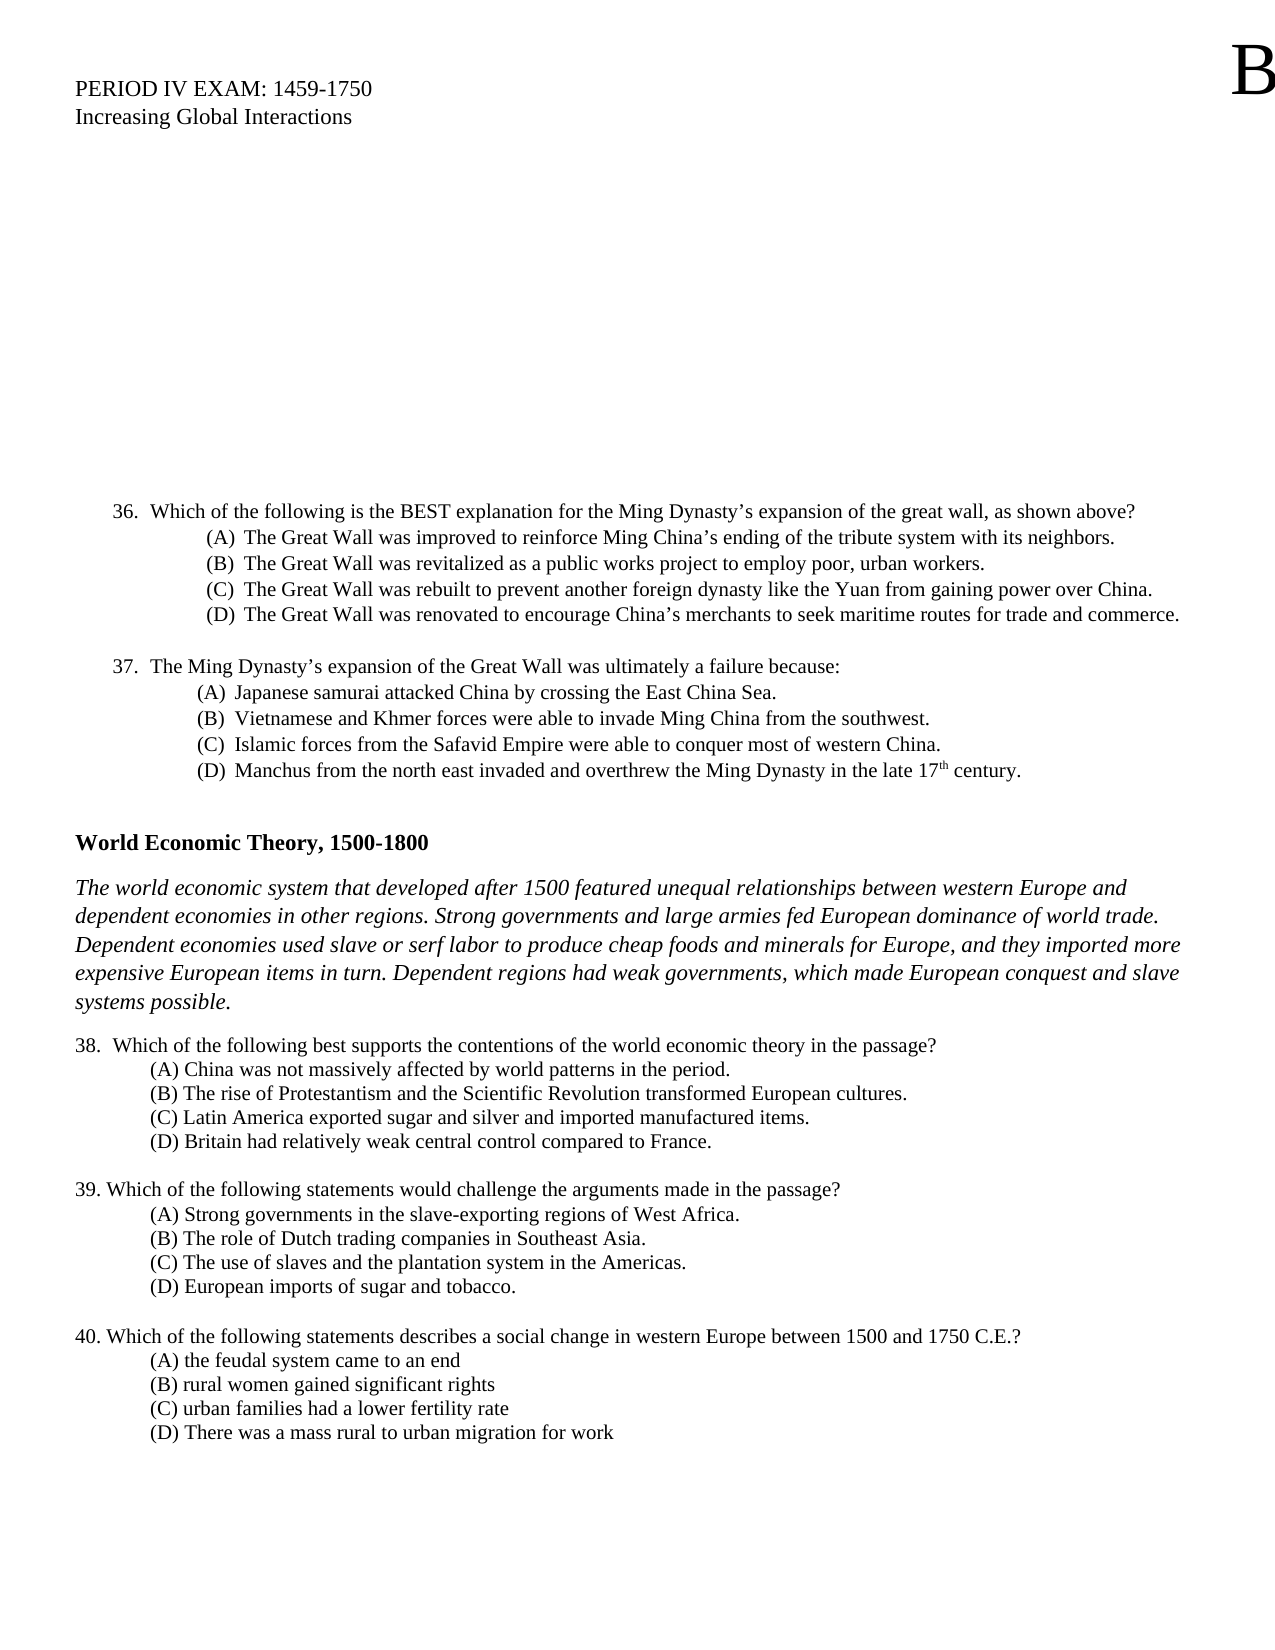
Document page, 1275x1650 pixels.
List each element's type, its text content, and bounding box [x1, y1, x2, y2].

text (C) urban families had a lower fertility rate [150, 1396, 1200, 1420]
list The Great Wall was improved to reinforce Ming China’s ending of the tribute system with its neighbors. [206, 524, 1200, 549]
list The Great Wall was revitalized as a public works project to employ poor, urban workers. [206, 551, 1200, 574]
text The world economic system that developed after 1500 featured unequal relationships between western Europe and dependent economies in other regions. Strong governments and large armies fed European dominance of world trade. Dependent economies used slave or serf labor to produce cheap foods and minerals for Europe, and they imported more expensive European items in turn. Dependent regions had weak governments, which made European conquest and slave systems possible. [75, 874, 1200, 1014]
text World Economic Theory, 1500-1800 [75, 829, 1200, 855]
text (C) The use of slaves and the plantation system in the Americas. [150, 1249, 1200, 1274]
text (C) Latin America exported sugar and silver and imported manufactured items. [150, 1105, 1200, 1129]
text (B) The rise of Protestantism and the Scientific Revolution transformed European cultures. [150, 1081, 1200, 1105]
text (A) Strong governments in the slave-exporting regions of West Africa. [150, 1201, 1200, 1226]
list The Great Wall was renovated to encourage China’s merchants to seek maritime routes for trade and commerce. [206, 602, 1200, 626]
text (D) Britain had relatively weak central control compared to France. [150, 1129, 1200, 1153]
list The Great Wall was rebuilt to prevent another foreign dynasty like the Yuan from gaining power over China. [206, 576, 1200, 601]
text (D) European imports of sugar and tobacco. [150, 1274, 1200, 1298]
list Vietnamese and Khmer forces were able to invade Ming China from the southwest. [197, 706, 1200, 730]
text (B) The role of Dutch trading companies in Southeast Asia. [150, 1226, 1200, 1249]
text (B) rural women gained significant rights [150, 1372, 1200, 1396]
text (A) China was not massively affected by world patterns in the period. [150, 1057, 1200, 1081]
text (D) There was a mass rural to urban migration for work [150, 1420, 1200, 1444]
text 40. Which of the following statements describes a social change in western Europe between 1500 and 1750 C.E.? [75, 1324, 1200, 1348]
list The Ming Dynasty’s expansion of the Great Wall was ultimately a failure because: [112, 654, 1200, 678]
list Which of the following best supports the contentions of the world economic theory in the passage? [75, 1033, 1200, 1057]
text (A) the feudal system came to an end [150, 1348, 1200, 1372]
list Japanese samurai attacked China by crossing the East China Sea. [197, 680, 1200, 704]
list Which of the following is the BEST explanation for the Ming Dynasty’s expansion of the great wall, as shown above? [112, 499, 1200, 523]
list Islamic forces from the Safavid Empire were able to conquer most of western China. [197, 732, 1200, 756]
text 39. Which of the following statements would challenge the arguments made in the passage? [75, 1177, 1200, 1201]
list Manchus from the north east invaded and overthrew the Ming Dynasty in the late 17th century. [197, 758, 1200, 782]
